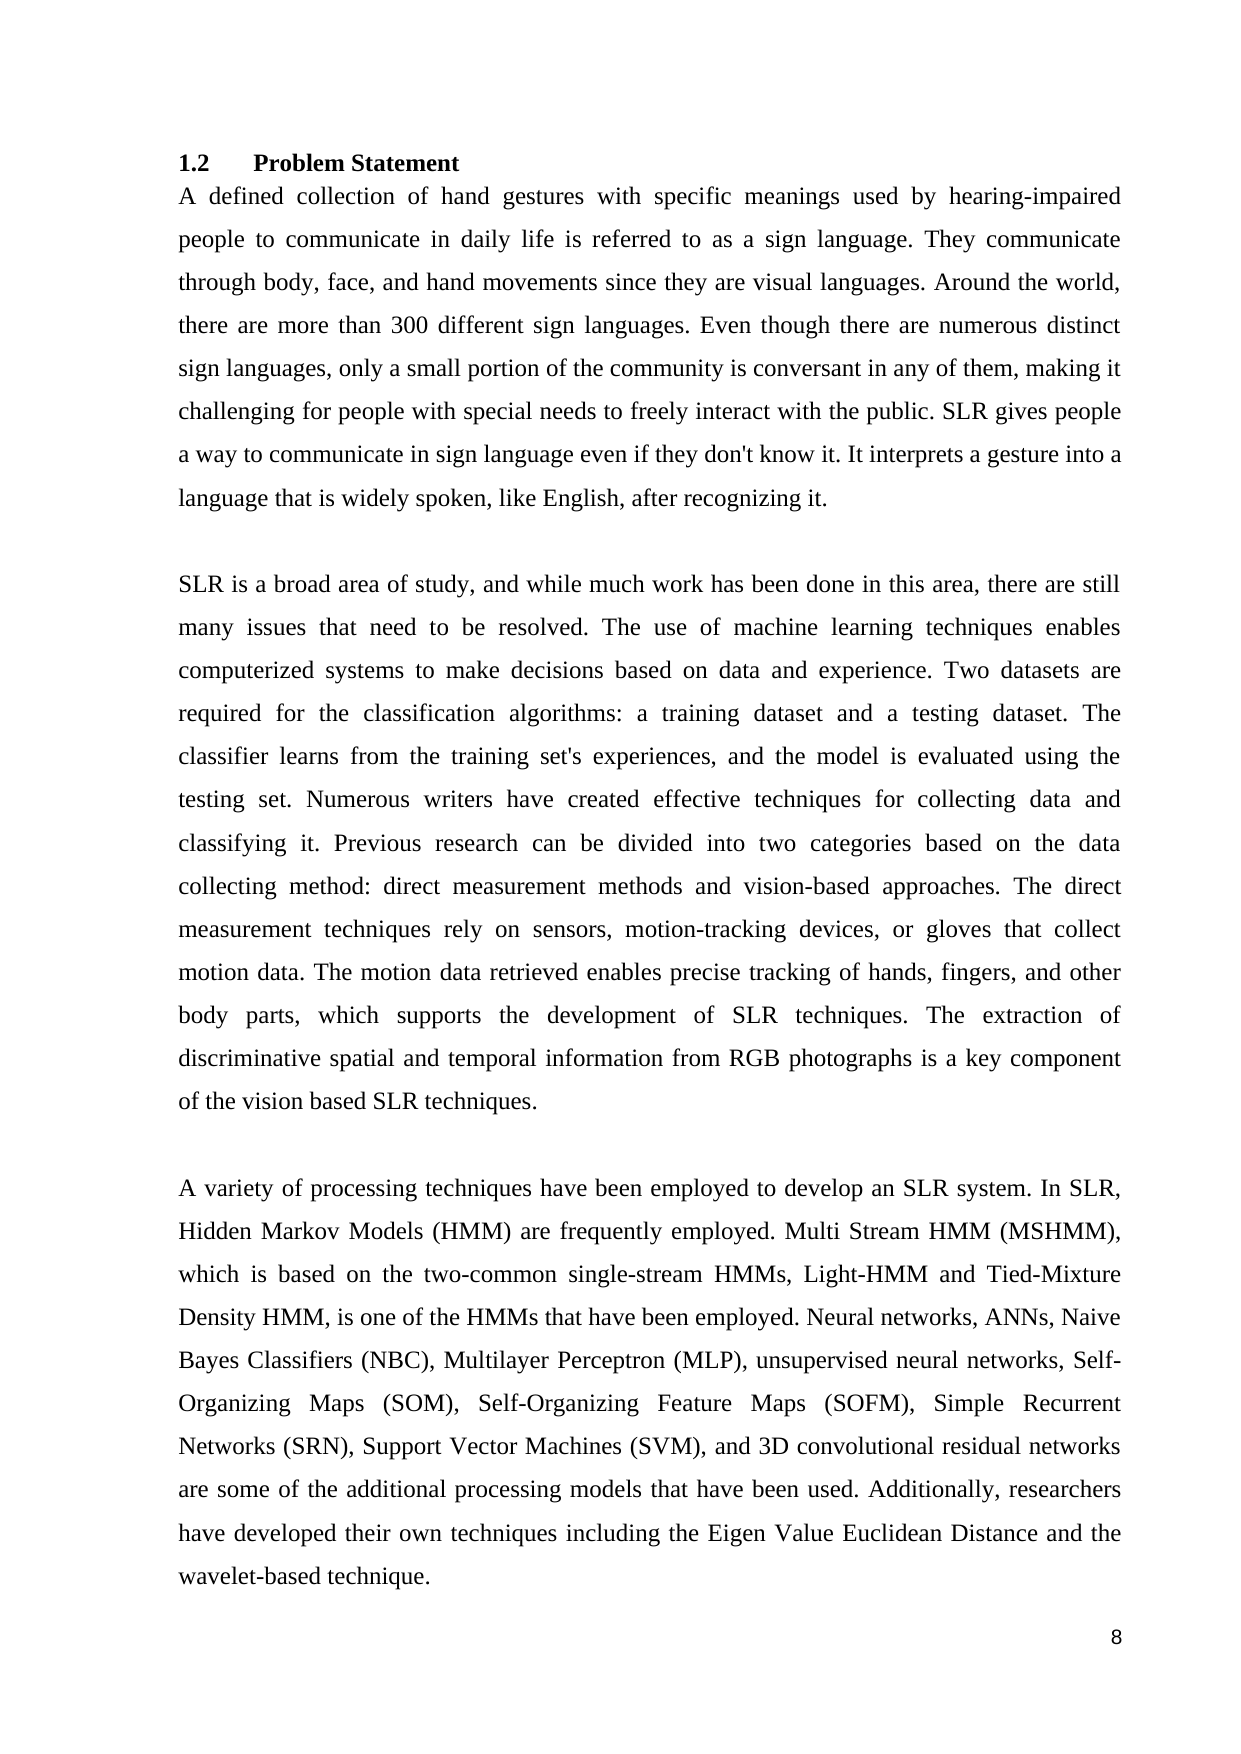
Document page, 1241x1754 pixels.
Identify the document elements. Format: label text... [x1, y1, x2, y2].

text A defined collection of hand gestures with specific meanings used by hearing-impaired people to communicate in daily life is referred to as a sign language. They communicate through body, face, and hand movements since they are visual languages. Around the world, there are more than 300 different sign languages. Even though there are numerous distinct sign languages, only a small portion of the community is conversant in any of them, making it challenging for people with special needs to freely interact with the public. SLR gives people a way to communicate in sign language even if they don't know it. It interprets a gesture into a language that is widely spoken, like English, after recognizing it. [178, 181, 1122, 511]
text A variety of processing techniques have been employed to develop an SLR system. In SLR, Hidden Markov Models (HMM) are frequently employed. Multi Stream HMM (MSHMM), which is based on the two-common single-stream HMMs, Light-HMM and Tied-Mixture Density HMM, is one of the HMMs that have been employed. Neural networks, ANNs, Naive Bayes Classifiers (NBC), Multilayer Perceptron (MLP), unsupervised neural networks, Self-Organizing Maps (SOM), Self-Organizing Feature Maps (SOFM), Simple Recurrent Networks (SRN), Support Vector Machines (SVM), and 3D convolutional residual networks are some of the additional processing models that have been used. Additionally, researchers have developed their own techniques including the Eigen Value Euclidean Distance and the wavelet-based technique. [178, 1173, 1122, 1589]
subtitle 1.2 Problem Statement [178, 148, 1122, 176]
text SLR is a broad area of study, and while much work has been done in this area, there are still many issues that need to be resolved. The use of machine learning techniques enables computerized systems to make decisions based on data and experience. Two datasets are required for the classification algorithms: a training dataset and a testing dataset. The classifier learns from the training set's experiences, and the model is evaluated using the testing set. Numerous writers have created effective techniques for collecting data and classifying it. Previous research can be divided into two categories based on the data collecting method: direct measurement methods and vision-based approaches. The direct measurement techniques rely on sensors, motion-tracking devices, or gloves that collect motion data. The motion data retrieved enables precise tracking of hands, fingers, and other body parts, which supports the development of SLR techniques. The extraction of discriminative spatial and temporal information from RGB photographs is a key component of the vision based SLR techniques. [178, 569, 1122, 1115]
